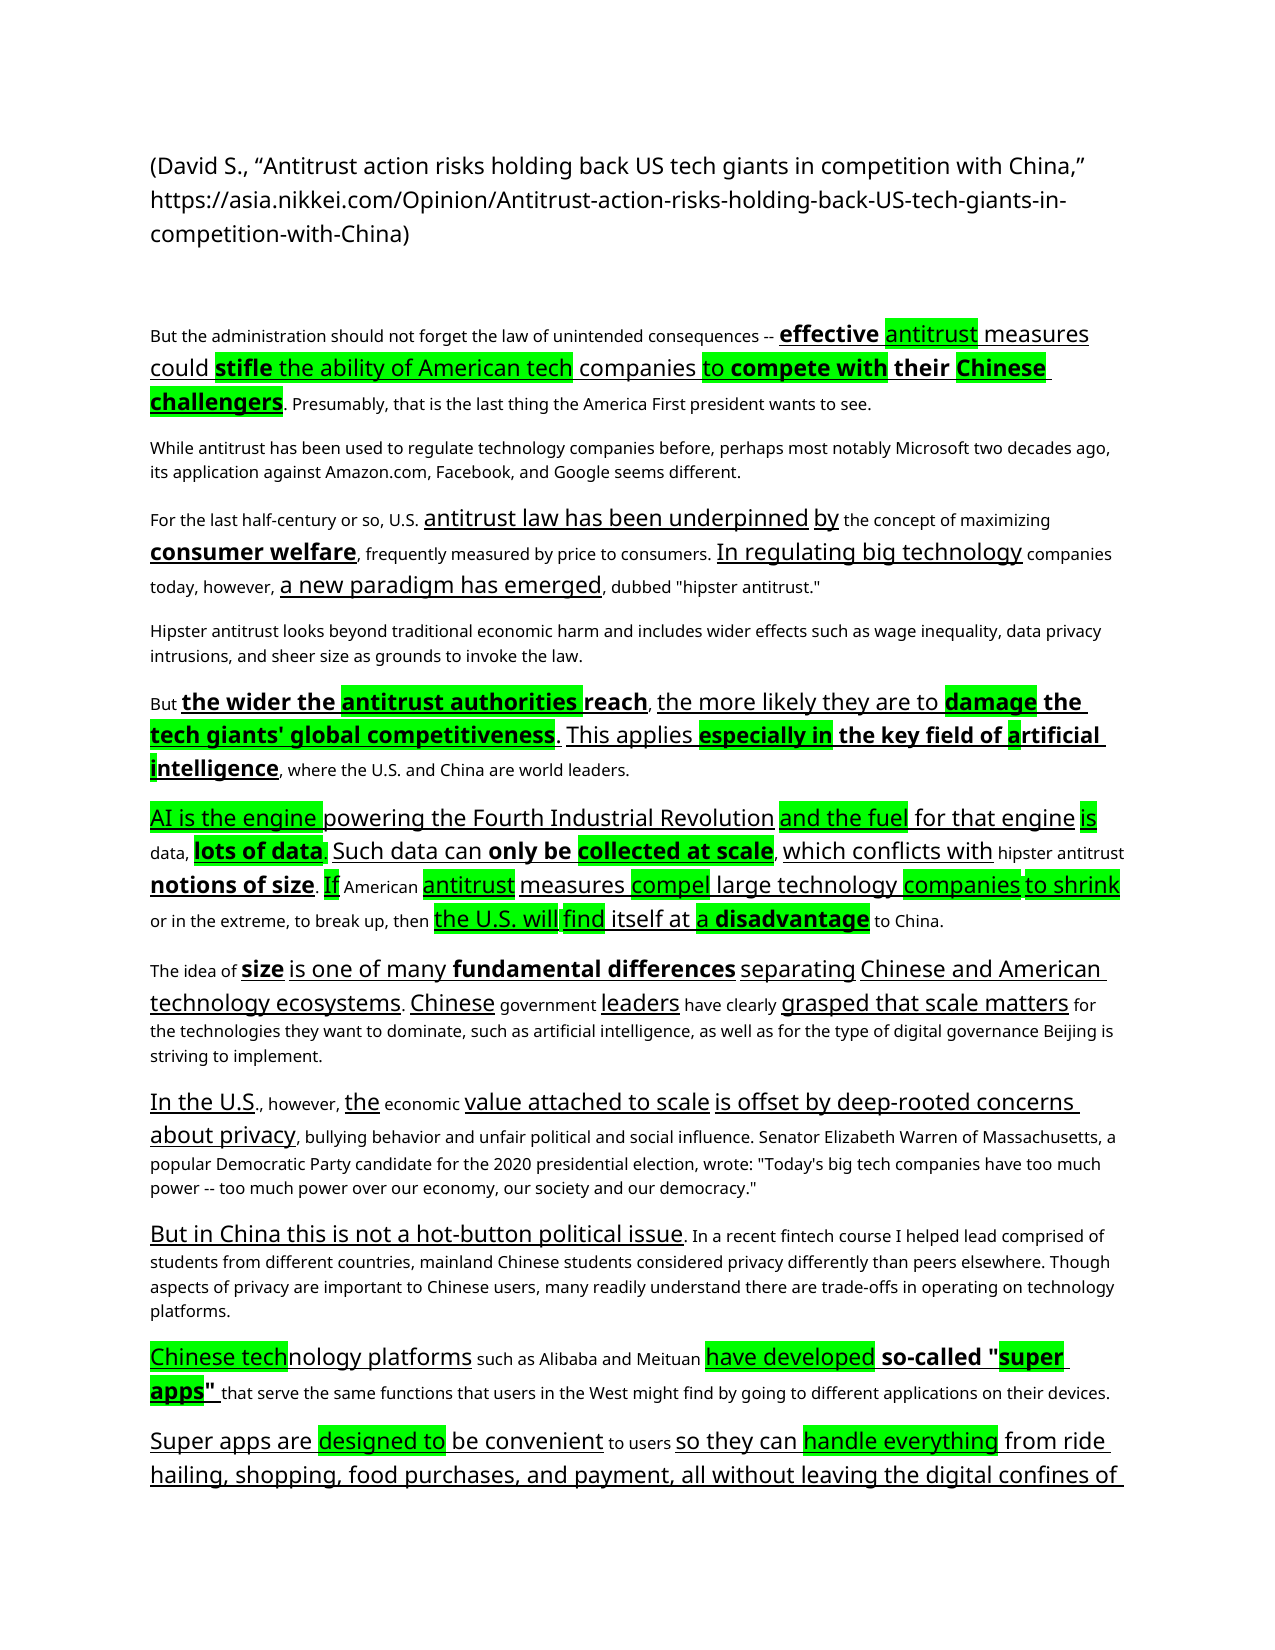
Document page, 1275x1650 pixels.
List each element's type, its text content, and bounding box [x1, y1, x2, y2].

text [150, 1425, 1125, 1490]
text Chinese technology platforms such as Alibaba and Meituan have developed so-called "super apps" that serve the same functions that users in the West might find by going to different applications on their devices. [150, 1341, 1125, 1406]
text (David S., “Antitrust action risks holding back US tech giants in competition with China,” https://asia.nikkei.com/Opinion/Antitrust-action-risks-holding-back-US-tech-giants-in-competition-with-China) [150, 150, 1125, 249]
text For the last half-century or so, U.S. antitrust law has been underpinned by the concept of maximizing consumer welfare, frequently measured by price to consumers. In regulating big technology companies today, however, a new paradigm has emerged, dubbed "hipster antitrust." [150, 502, 1125, 601]
text But the wider the antitrust authorities reach, the more likely they are to damage the tech giants' global competitiveness. This applies especially in the key field of artificial intelligence, where the U.S. and China are world leaders. [150, 685, 1125, 782]
text AI is the engine powering the Fourth Industrial Revolution and the fuel for that engine is data, lots of data. Such data can only be collected at scale, which conflicts with hipster antitrust notions of size. If American antitrust measures compel large technology companies to shrink or in the extreme, to break up, then the U.S. will find itself at a disadvantage to China. [150, 801, 1125, 934]
text While antitrust has been used to regulate technology companies before, perhaps most notably Microsoft two decades ago, its application against Amazon.com, Facebook, and Google seems different. [150, 436, 1125, 483]
text But the administration should not forget the law of unintended consequences -- effective antitrust measures could stifle the ability of American tech companies to compete with their Chinese challengers. Presumably, that is the last thing the America First president wants to see. [150, 318, 1125, 417]
text Hipster antitrust looks beyond traditional economic harm and includes wider effects such as wage inequality, data privacy intrusions, and sheer size as grounds to invoke the law. [150, 620, 1125, 667]
text But in China this is not a hot-button political issue. In a recent fintech course I helped lead comprised of students from different countries, mainland Chinese students considered privacy differently than peers elsewhere. Though aspects of privacy are important to Chinese users, many readily understand there are trade-offs in operating on technology platforms. [150, 1218, 1125, 1323]
text In the U.S., however, the economic value attached to scale is offset by deep-rooted concerns about privacy, bullying behavior and unfair political and social influence. Senator Elizabeth Warren of Massachusetts, a popular Democratic Party candidate for the 2020 presidential election, wrote: "Today's big tech companies have too much power -- too much power over our economy, our society and our democracy." [150, 1086, 1125, 1199]
text The idea of size is one of many fundamental differences separating Chinese and American technology ecosystems. Chinese government leaders have clearly grasped that scale matters for the technologies they want to dominate, such as artificial intelligence, as well as for the type of digital governance Beijing is striving to implement. [150, 953, 1125, 1067]
